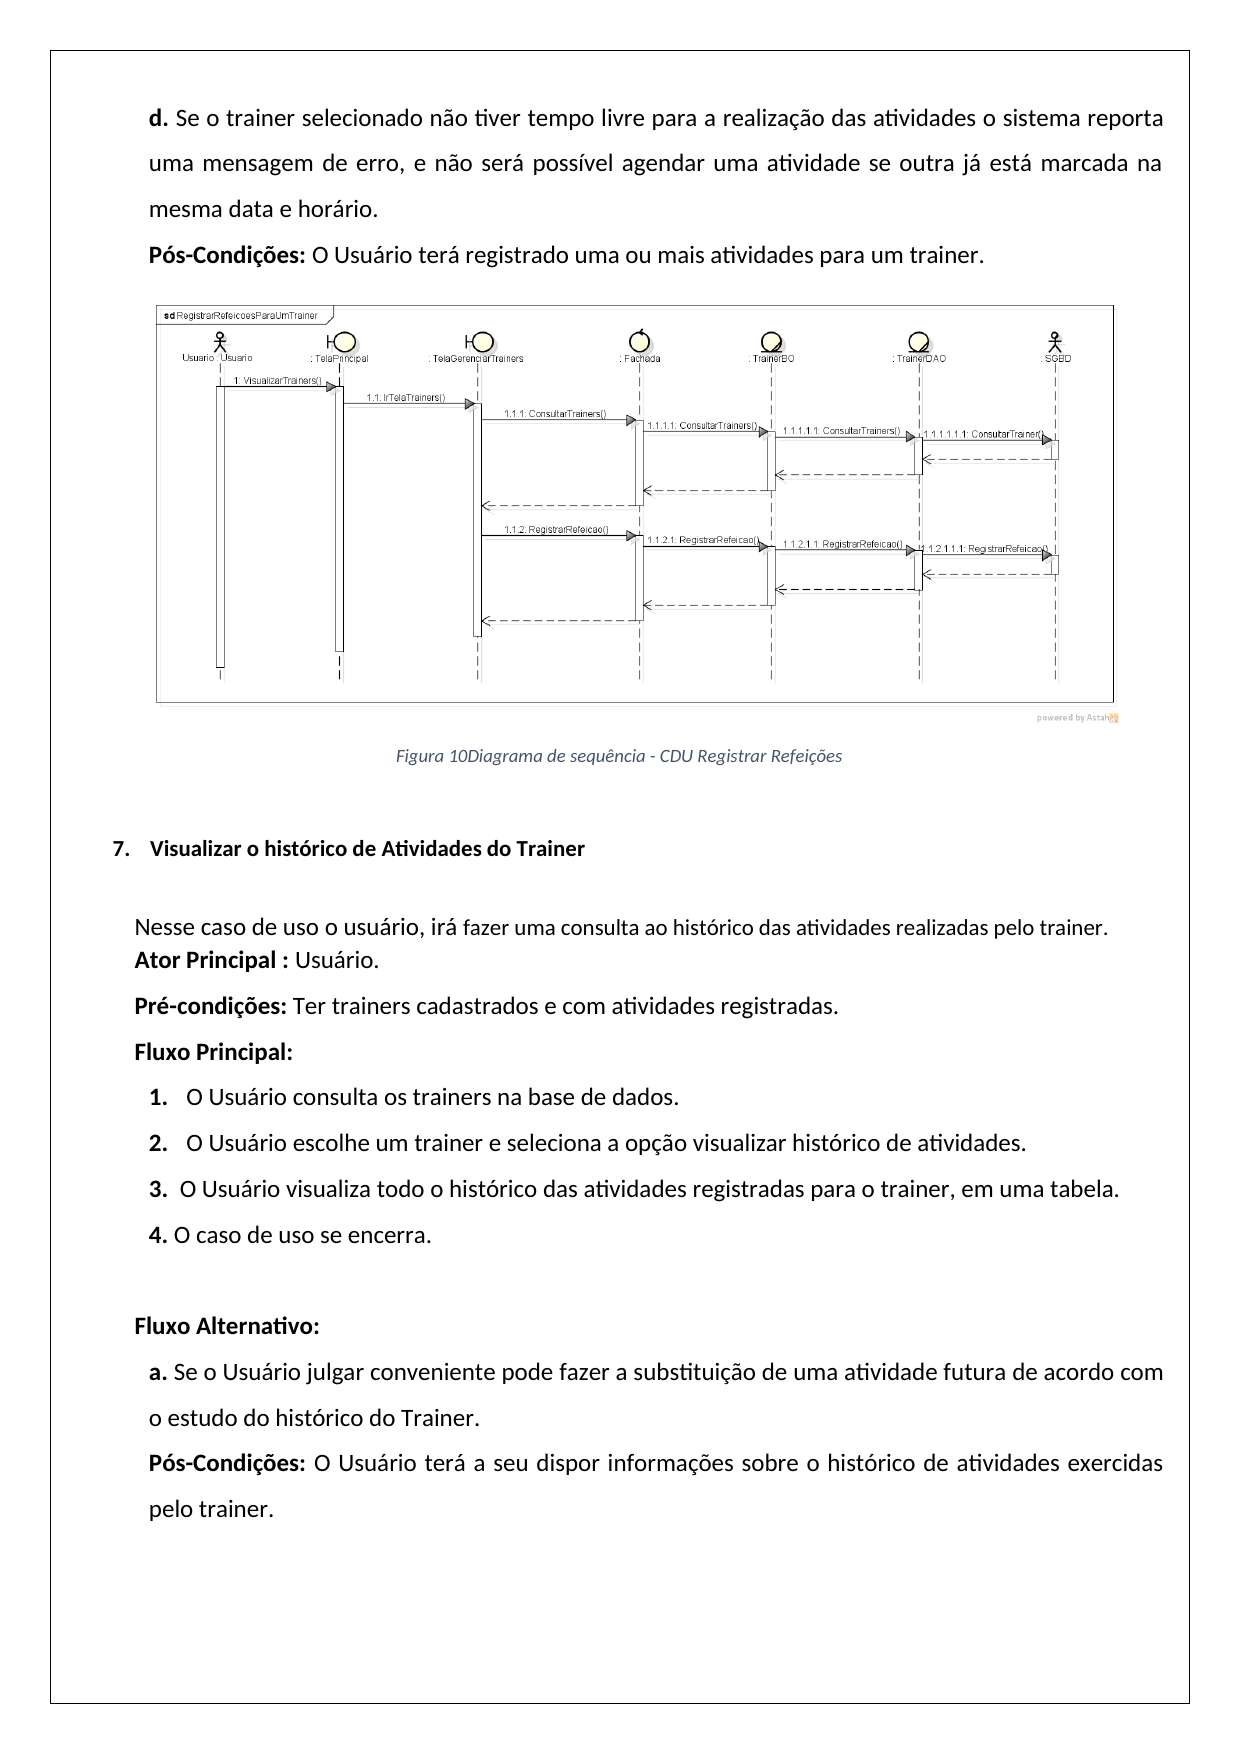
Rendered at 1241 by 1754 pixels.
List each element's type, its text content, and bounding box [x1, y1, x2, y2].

list Fluxo Alternativo: [134, 1310, 1165, 1341]
picture [148, 297, 1121, 725]
list Pós-Condições: O Usuário terá a seu dispor informações sobre o histórico de atividades exercidas pelo trainer. [149, 1447, 1165, 1524]
text Nesse caso de uso o usuário, irá fazer uma consulta ao histórico das atividades realizadas pelo trainer. [134, 911, 1165, 942]
list Ator Principal : Usuário. [134, 944, 1165, 975]
list Fluxo Principal: [134, 1036, 1165, 1066]
list O Usuário escolhe um trainer e seleciona a opção visualizar histórico de atividades. [149, 1127, 1165, 1158]
list d. Se o trainer selecionado não tiver tempo livre para a realização das atividades o sistema reporta uma mensagem de erro, e não será possível agendar uma atividade se outra já está marcada na mesma data e horário. [149, 102, 1165, 224]
list a. Se o Usuário julgar conveniente pode fazer a substituição de uma atividade futura de acordo com o estudo do histórico do Trainer. [149, 1356, 1165, 1432]
text Figura 10Diagrama de sequência - CDU Registrar Refeições [75, 744, 1165, 767]
subtitle Visualizar o histórico de Atividades do Trainer [112, 834, 1165, 862]
list Pré-condições: Ter trainers cadastrados e com atividades registradas. [134, 990, 1165, 1021]
list O Usuário consulta os trainers na base de dados. [149, 1082, 1165, 1112]
list Pós-Condições: O Usuário terá registrado uma ou mais atividades para um trainer. [149, 239, 1165, 269]
list 4. O caso de uso se encerra. [134, 1219, 1165, 1249]
list 3. O Usuário visualiza todo o histórico das atividades registradas para o trainer, em uma tabela. [134, 1173, 1165, 1203]
